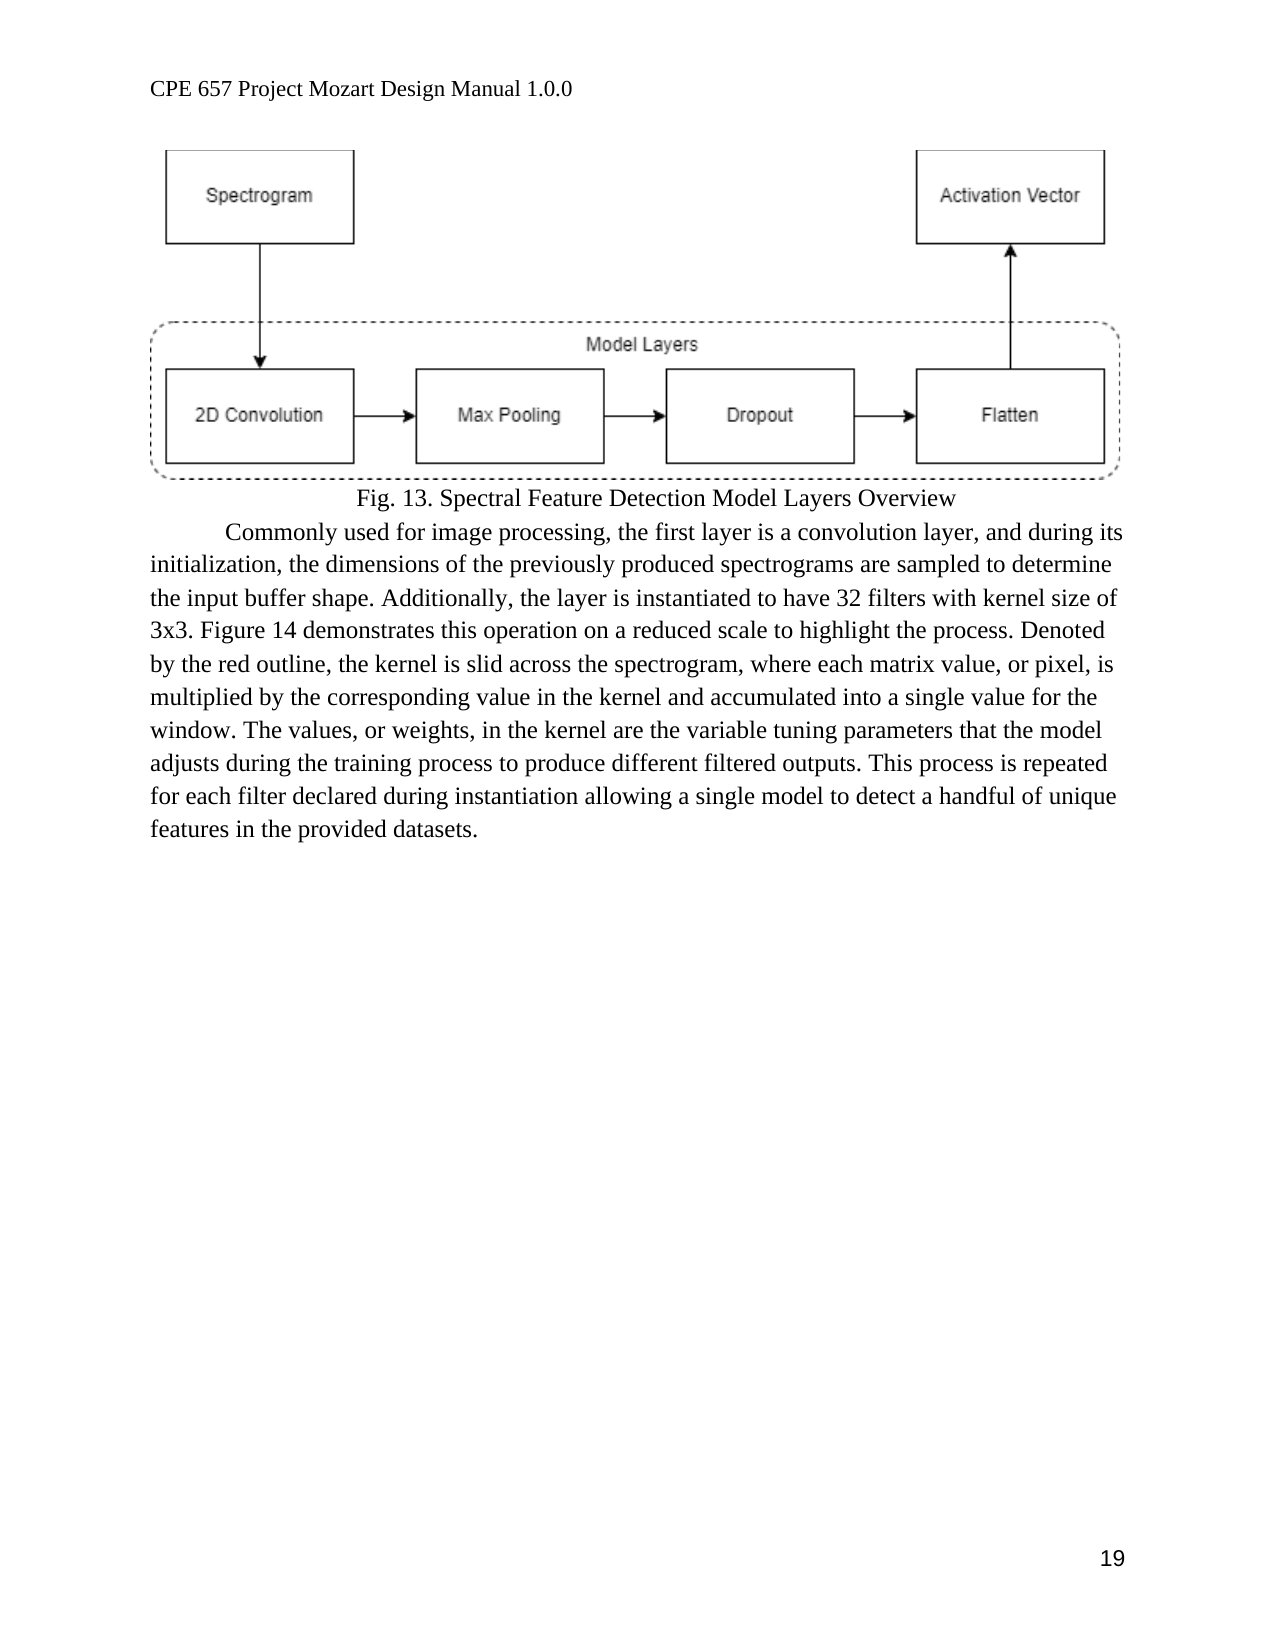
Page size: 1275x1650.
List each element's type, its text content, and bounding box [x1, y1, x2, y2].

subtitle Fig. 13. Spectral Feature Detection Model Layers Overview [150, 483, 1125, 512]
picture [150, 150, 1121, 480]
text Commonly used for image processing, the first layer is a convolution layer, and during its initialization, the dimensions of the previously produced spectrograms are sampled to determine the input buffer shape. Additionally, the layer is instantiated to have 32 filters with kernel size of 3x3. Figure 14 demonstrates this operation on a reduced scale to highlight the process. Denoted by the red outline, the kernel is slid across the spectrogram, where each matrix value, or pixel, is multiplied by the corresponding value in the kernel and accumulated into a single value for the window. The values, or weights, in the kernel are the variable tuning parameters that the model adjusts during the training process to produce different filtered outputs. This process is repeated for each filter declared during instantiation allowing a single model to detect a handful of unique features in the provided datasets. [150, 517, 1125, 842]
